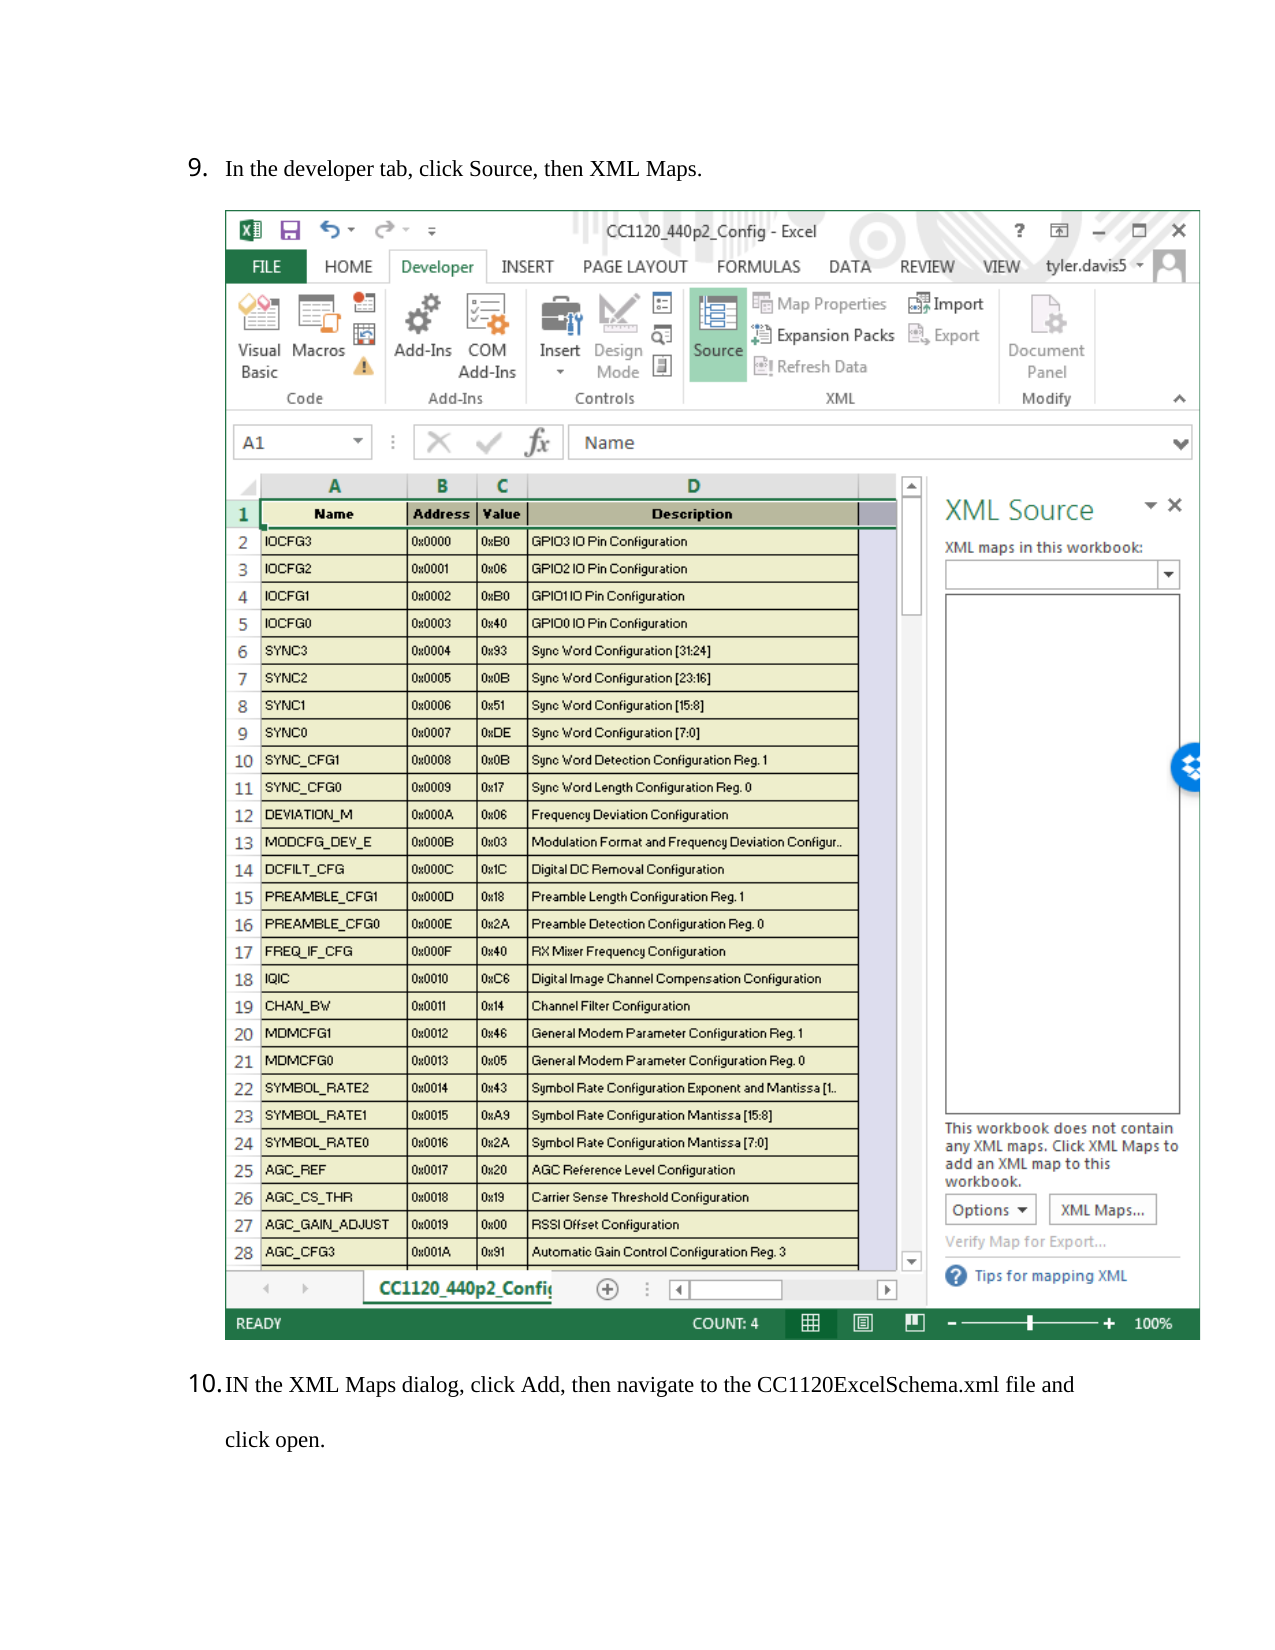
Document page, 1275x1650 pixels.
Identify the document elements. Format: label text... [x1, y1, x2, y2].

list IN the XML Maps dialog, click Add, then navigate to the CC1120ExcelSchema.xml file and click open. [187, 1366, 1125, 1453]
picture [225, 210, 1200, 1340]
